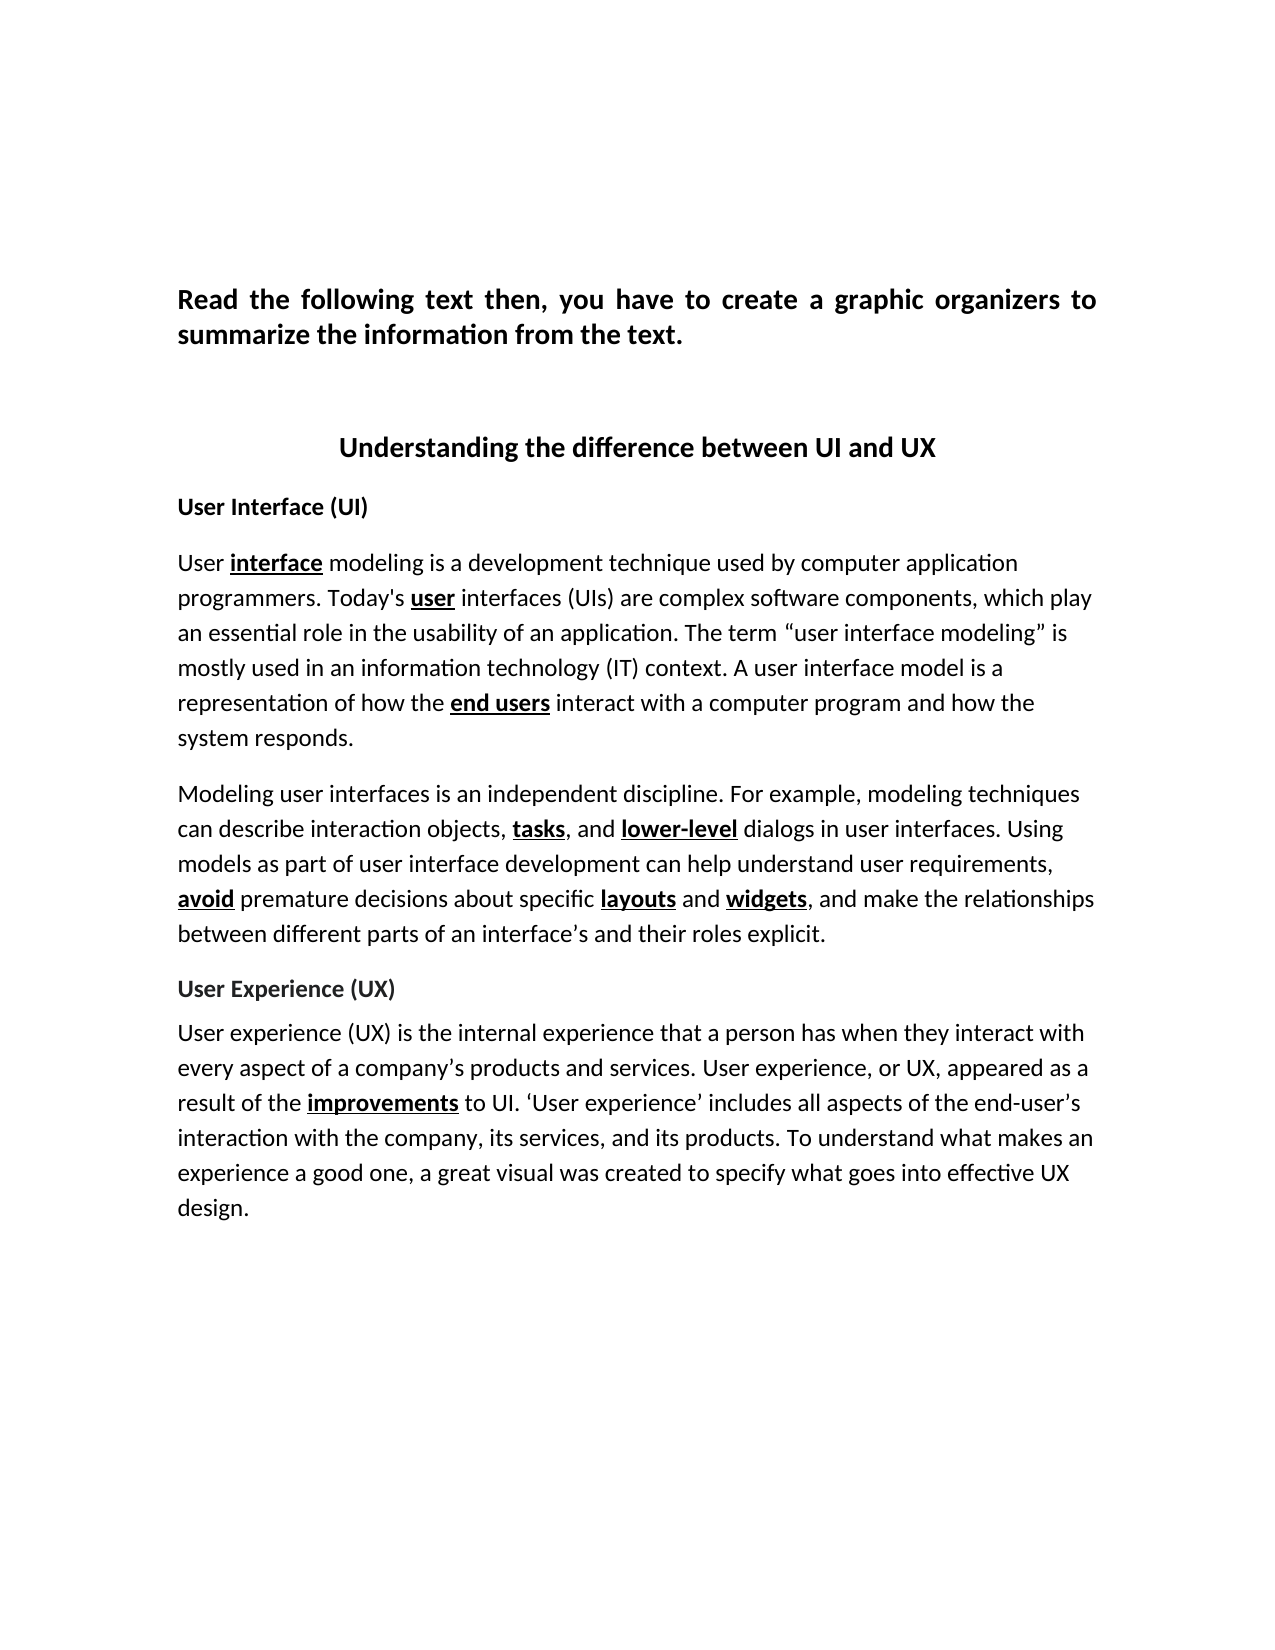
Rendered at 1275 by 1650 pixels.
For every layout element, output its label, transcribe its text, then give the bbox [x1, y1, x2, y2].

text User Experience (UX) [177, 974, 1098, 1004]
text Modeling user interfaces is an independent discipline. For example, modeling techniques can describe interaction objects, tasks, and lower-level dialogs in user interfaces. Using models as part of user interface development can help understand user requirements, avoid premature decisions about specific layouts and widgets, and make the relationships between different parts of an interface’s and their roles explicit. [177, 778, 1098, 948]
text Understanding the difference between UI and UX [177, 429, 1098, 465]
text User interface modeling is a development technique used by computer application programmers. Today's user interfaces (UIs) are complex software components, which play an essential role in the usability of an application. The term “user interface modeling” is mostly used in an information technology (IT) context. A user interface model is a representation of how the end users interact with a computer program and how the system responds. [177, 547, 1098, 752]
text Read the following text then, you have to create a graphic organizers to summarize the information from the text. [177, 281, 1098, 352]
text User experience (UX) is the internal experience that a person has when they interact with every aspect of a company’s products and services. User experience, or UX, appeared as a result of the improvements to UI. ‘User experience’ includes all aspects of the end-user’s interaction with the company, its services, and its products. To understand what makes an experience a good one, a great visual was created to specify what goes into effective UX design. [177, 1017, 1098, 1222]
text User Interface (UI) [177, 491, 1098, 522]
